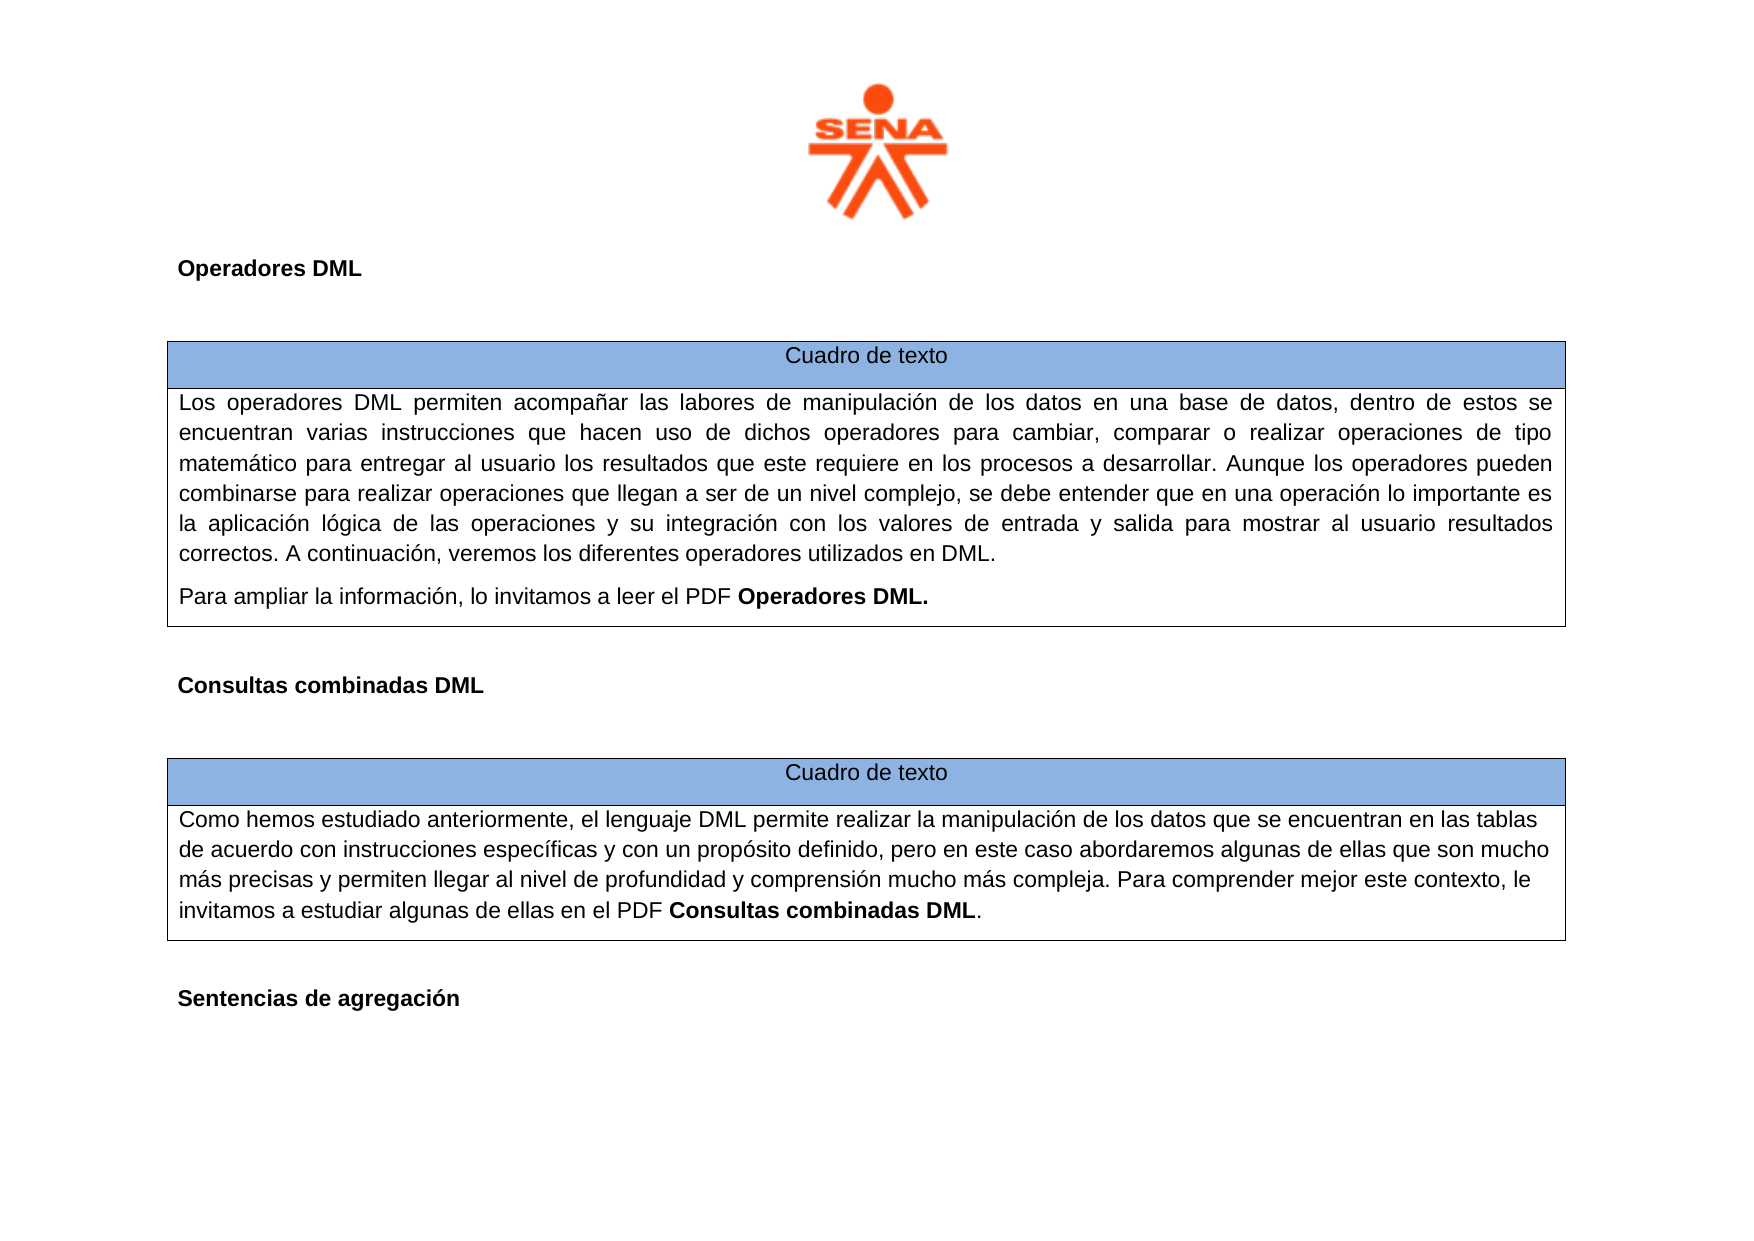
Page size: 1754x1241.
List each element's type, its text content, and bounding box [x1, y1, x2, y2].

text Operadores DML [177, 253, 1577, 282]
table_cell Como hemos estudiado anteriormente, el lenguaje DML permite realizar la manipulación de los datos que se encuentran en las tablas de acuerdo con instrucciones específicas y con un propósito definido, pero en este caso abordaremos algunas de ellas que son mucho más precisas y permiten llegar al nivel de profundidad y comprensión mucho más compleja. Para comprender mejor este contexto, le invitamos a estudiar algunas de ellas en el PDF Consultas combinadas DML. [168, 806, 1565, 940]
text Consultas combinadas DML [177, 670, 1577, 698]
text Sentencias de agregación [177, 983, 1577, 1012]
table_cell Los operadores DML permiten acompañar las labores de manipulación de los datos en una base de datos, dentro de estos se encuentran varias instrucciones que hacen uso de dichos operadores para cambiar, comparar o realizar operaciones de tipo matemático para entregar al usuario los resultados que este requiere en los procesos a desarrollar. Aunque los operadores pueden combinarse para realizar operaciones que llegan a ser de un nivel complejo, se debe entender que en una operación lo importante es la aplicación lógica de las operaciones y su integración con los valores de entrada y salida para mostrar al usuario resultados correctos. A continuación, veremos los diferentes operadores utilizados en DML. Para ampliar la información, lo invitamos a leer el PDF Operadores DML. [168, 389, 1565, 626]
table_header Cuadro de texto [168, 342, 1565, 388]
table_header Cuadro de texto [168, 759, 1565, 805]
picture [796, 75, 958, 227]
